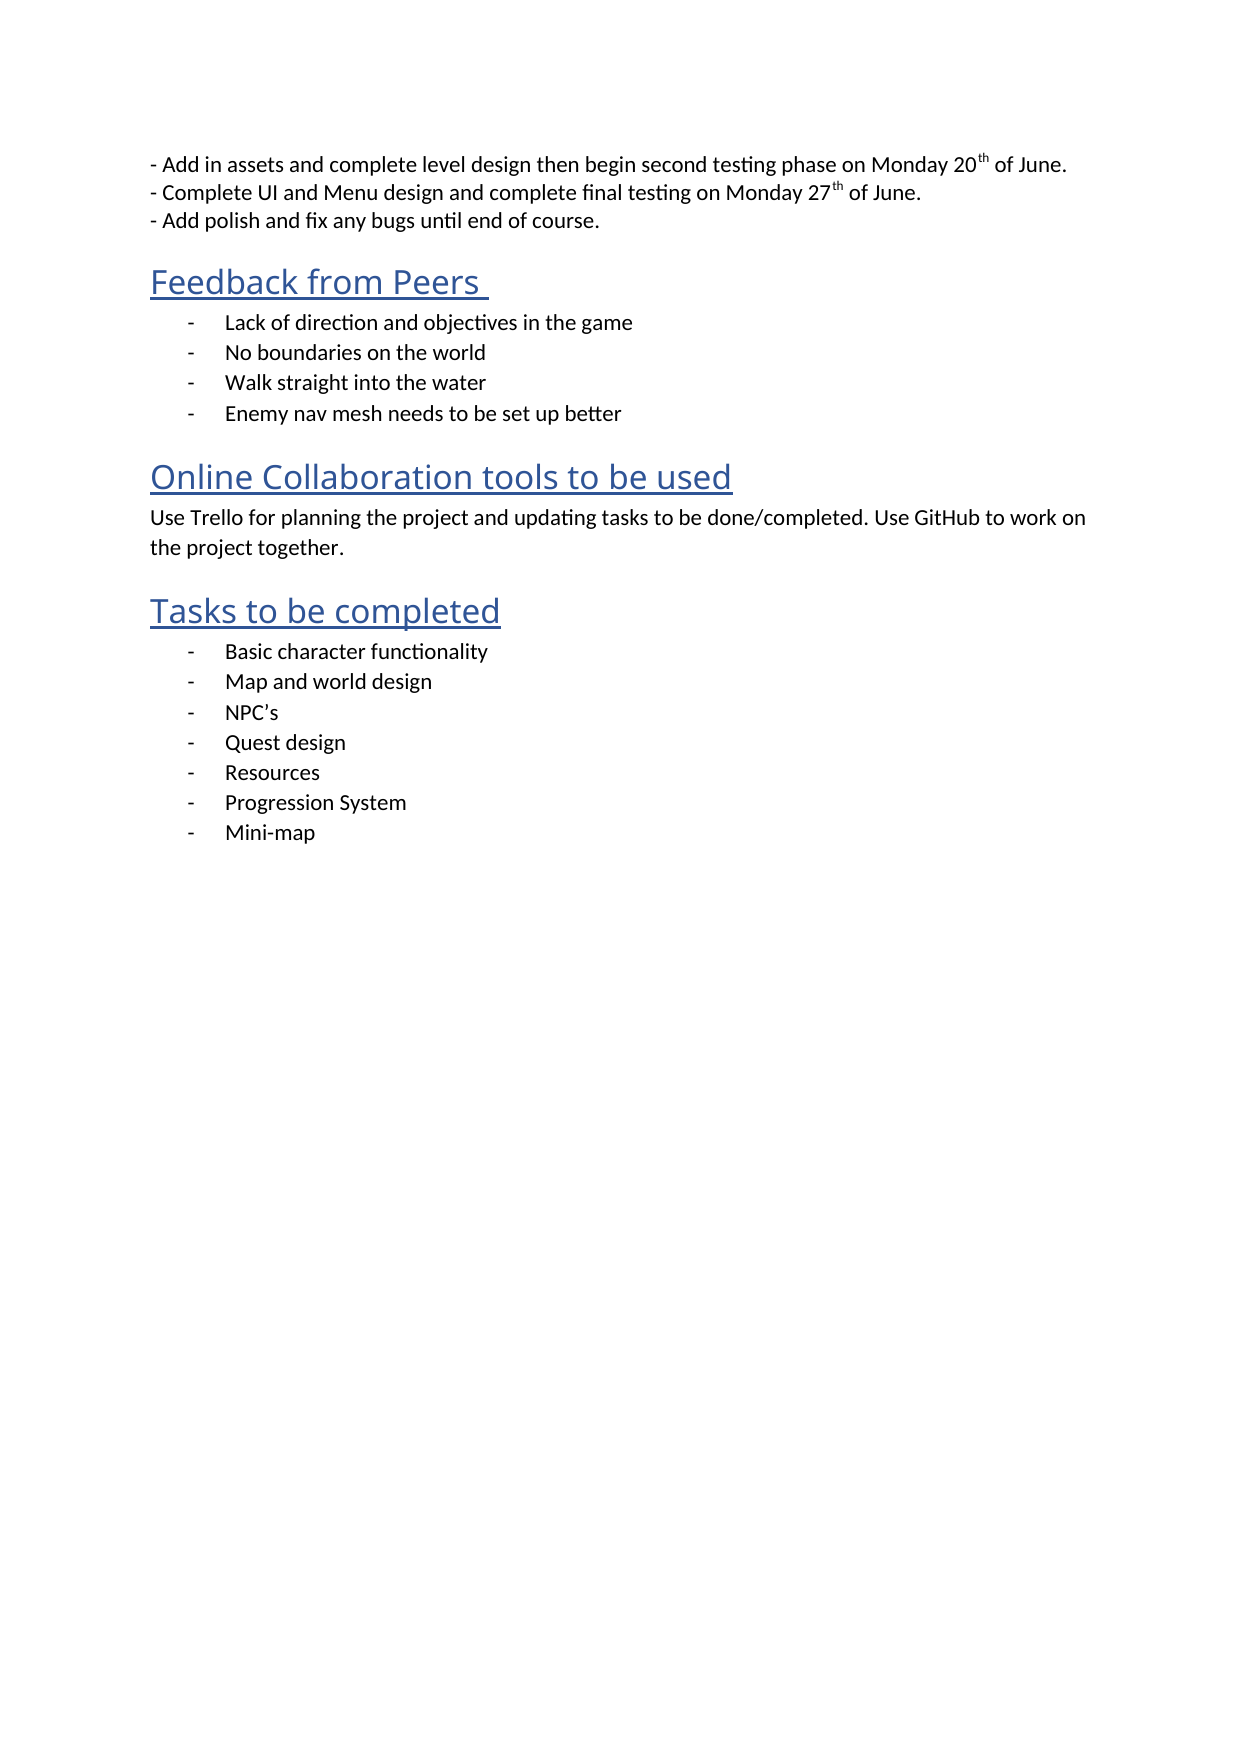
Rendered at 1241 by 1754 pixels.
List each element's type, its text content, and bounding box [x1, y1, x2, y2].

list Map and world design [187, 667, 1090, 695]
list NPC’s [187, 698, 1090, 726]
list Resources [187, 758, 1090, 786]
subtitle Online Collaboration tools to be used [150, 454, 1090, 499]
text - Complete UI and Menu design and complete final testing on Monday 27th of June. [150, 178, 1090, 206]
list Basic character functionality [187, 637, 1090, 665]
text Use Trello for planning the project and updating tasks to be done/completed. Use GitHub to work on the project together. [150, 503, 1090, 561]
list No boundaries on the world [187, 338, 1090, 366]
list Walk straight into the water [187, 368, 1090, 396]
list Enemy nav mesh needs to be set up better [187, 399, 1090, 427]
subtitle Feedback from Peers [150, 259, 1090, 304]
subtitle Tasks to be completed [150, 588, 1090, 634]
list Progression System [187, 788, 1090, 816]
text - Add polish and fix any bugs until end of course. [150, 206, 1090, 234]
list Mini-map [187, 818, 1090, 846]
list Lack of direction and objectives in the game [187, 308, 1090, 336]
text - Add in assets and complete level design then begin second testing phase on Monday 20th of June. [150, 150, 1090, 178]
list Quest design [187, 728, 1090, 756]
